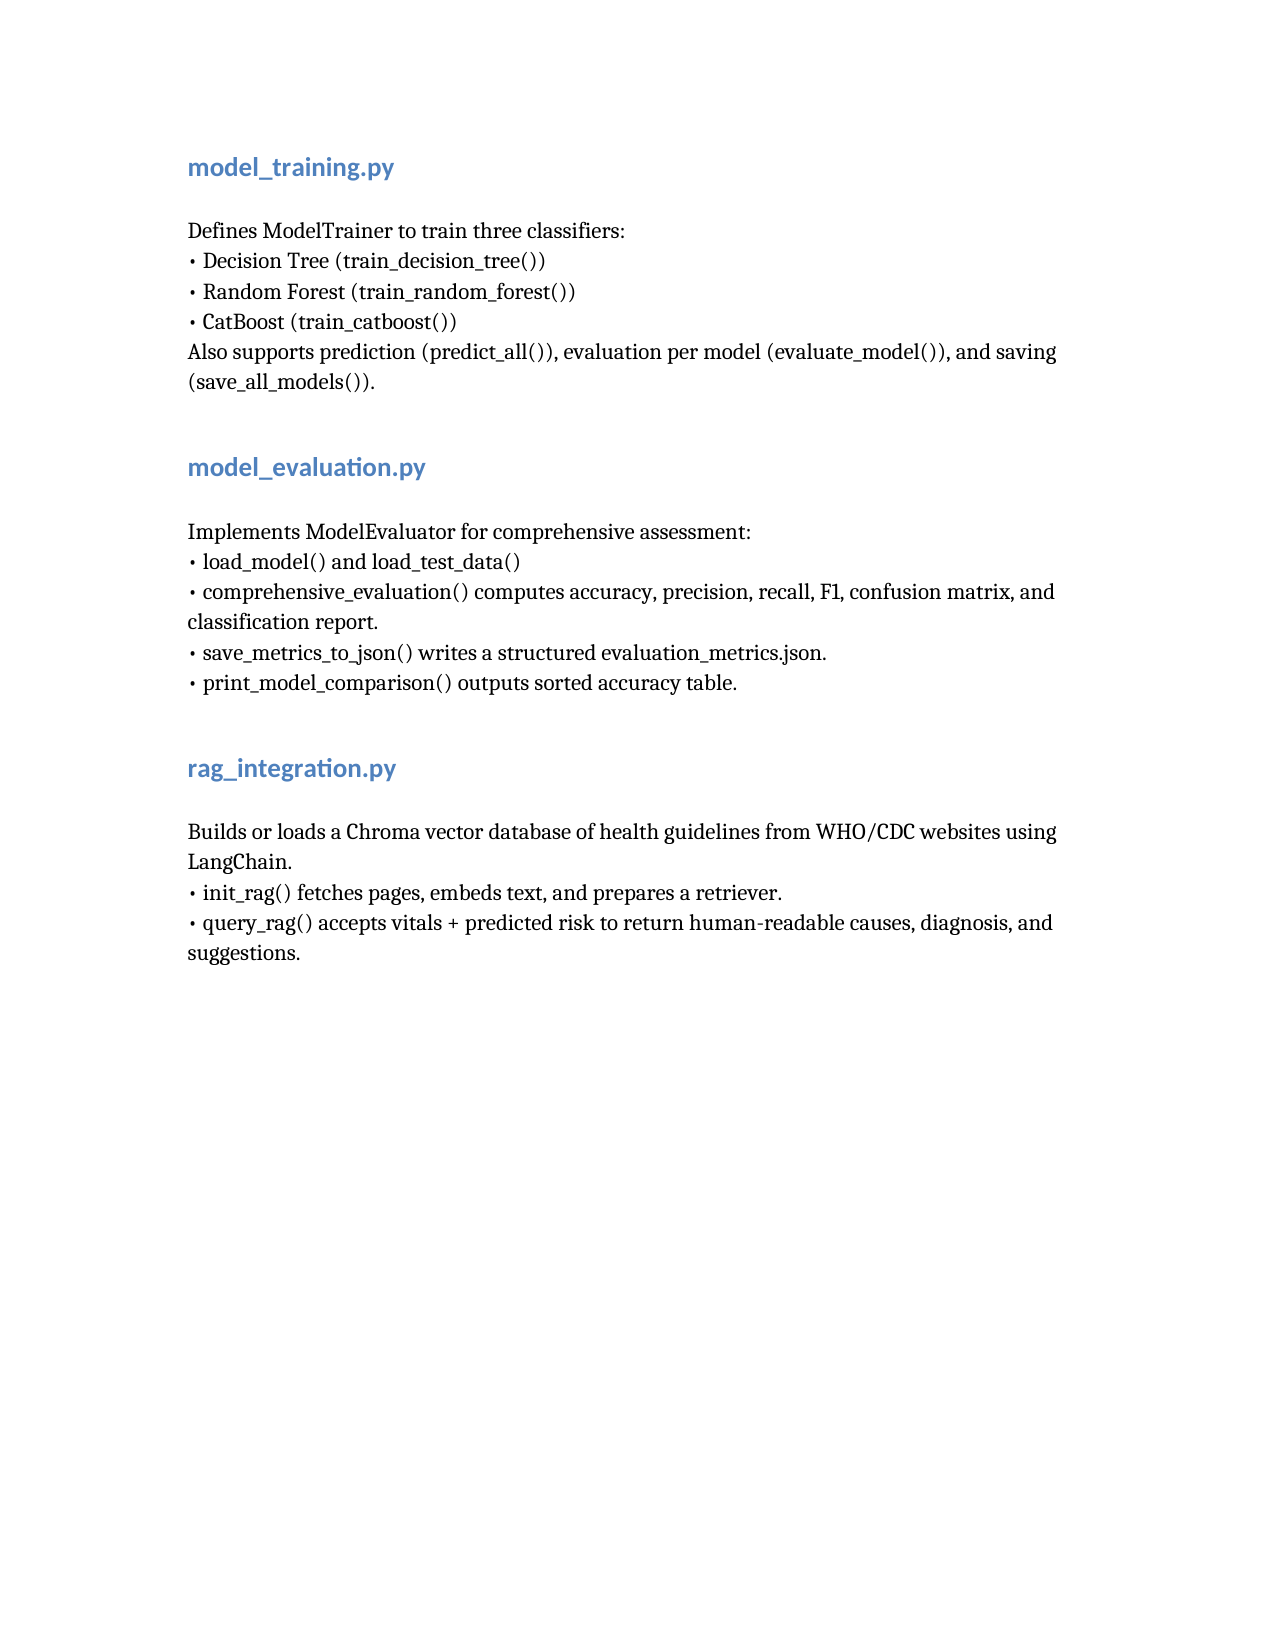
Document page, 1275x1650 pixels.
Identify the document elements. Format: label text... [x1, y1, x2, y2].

subtitle rag_integration.py [187, 751, 1087, 784]
text Builds or loads a Chroma vector database of health guidelines from WHO/CDC websites using LangChain. • init_rag() fetches pages, embeds text, and prepares a retriever. • query_rag() accepts vitals + predicted risk to return human-readable causes, diagnosis, and suggestions. [187, 789, 1087, 966]
text Defines ModelTrainer to train three classifiers: • Decision Tree (train_decision_tree()) • Random Forest (train_random_forest()) • CatBoost (train_catboost()) Also supports prediction (predict_all()), evaluation per model (evaluate_model()), and saving (save_all_models()). [187, 188, 1087, 426]
subtitle model_evaluation.py [187, 450, 1087, 483]
text Implements ModelEvaluator for comprehensive assessment: • load_model() and load_test_data() • comprehensive_evaluation() computes accuracy, precision, recall, F1, confusion matrix, and classification report. • save_metrics_to_json() writes a structured evaluation_metrics.json. • print_model_comparison() outputs sorted accuracy table. [187, 488, 1087, 726]
subtitle model_training.py [187, 150, 1087, 183]
